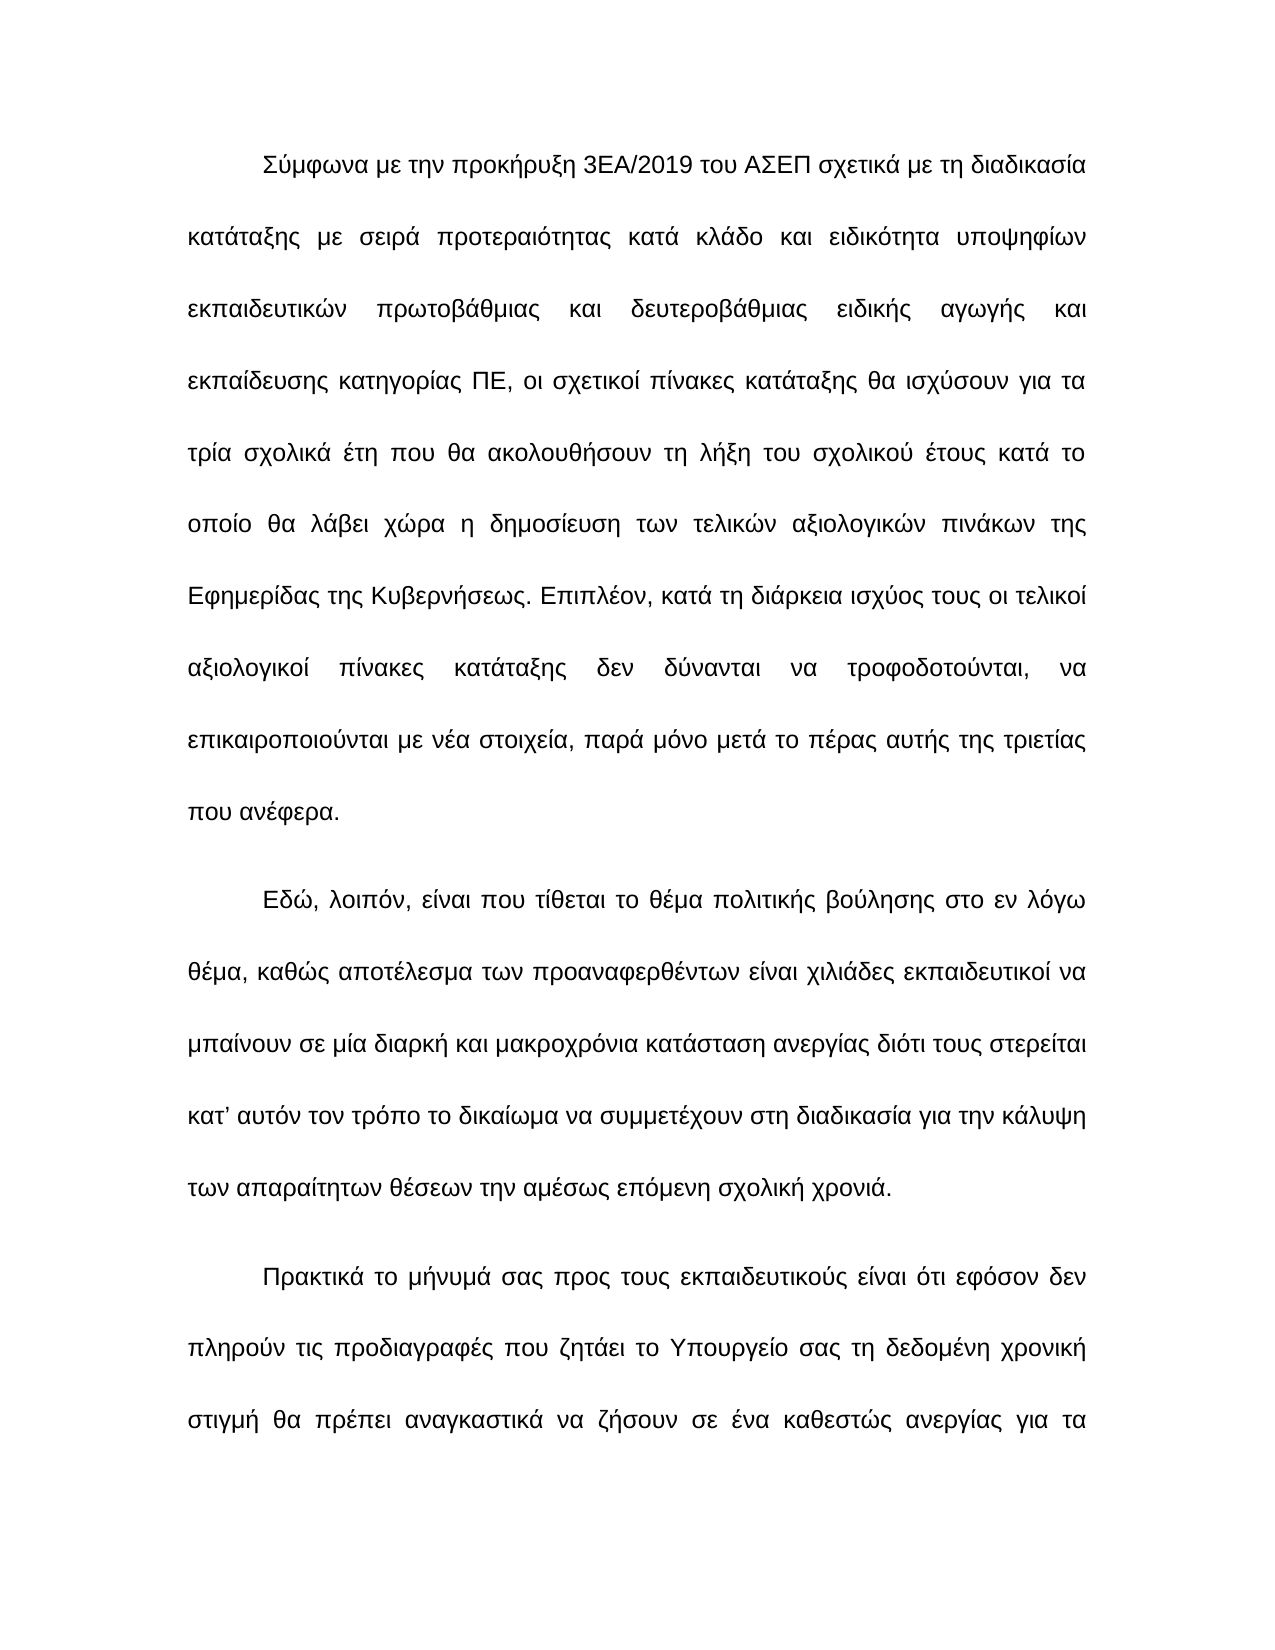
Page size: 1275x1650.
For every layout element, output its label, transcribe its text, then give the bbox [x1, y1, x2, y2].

text Σύμφωνα με την προκήρυξη 3ΕΑ/2019 του ΑΣΕΠ σχετικά με τη διαδικασία κατάταξης με σειρά προτεραιότητας κατά κλάδο και ειδικότητα υποψηφίων εκπαιδευτικών πρωτοβάθμιας και δευτεροβάθμιας ειδικής αγωγής και εκπαίδευσης κατηγορίας ΠΕ, οι σχετικοί πίνακες κατάταξης θα ισχύσουν για τα τρία σχολικά έτη που θα ακολουθήσουν τη λήξη του σχολικού έτους κατά το οποίο θα λάβει χώρα η δημοσίευση των τελικών αξιολογικών πινάκων της Εφημερίδας της Κυβερνήσεως. Επιπλέον, κατά τη διάρκεια ισχύος τους οι τελικοί αξιολογικοί πίνακες κατάταξης δεν δύνανται να τροφοδοτούνται, να επικαιροποιούνται με νέα στοιχεία, παρά μόνο μετά το πέρας αυτής της τριετίας που ανέφερα. [187, 150, 1087, 826]
text Εδώ, λοιπόν, είναι που τίθεται το θέμα πολιτικής βούλησης στο εν λόγω θέμα, καθώς αποτέλεσμα των προαναφερθέντων είναι χιλιάδες εκπαιδευτικοί να μπαίνουν σε μία διαρκή και μακροχρόνια κατάσταση ανεργίας διότι τους στερείται κατ’ αυτόν τον τρόπο το δικαίωμα να συμμετέχουν στη διαδικασία για την κάλυψη των απαραίτητων θέσεων την αμέσως επόμενη σχολική χρονιά. [187, 885, 1087, 1202]
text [187, 1261, 1087, 1434]
